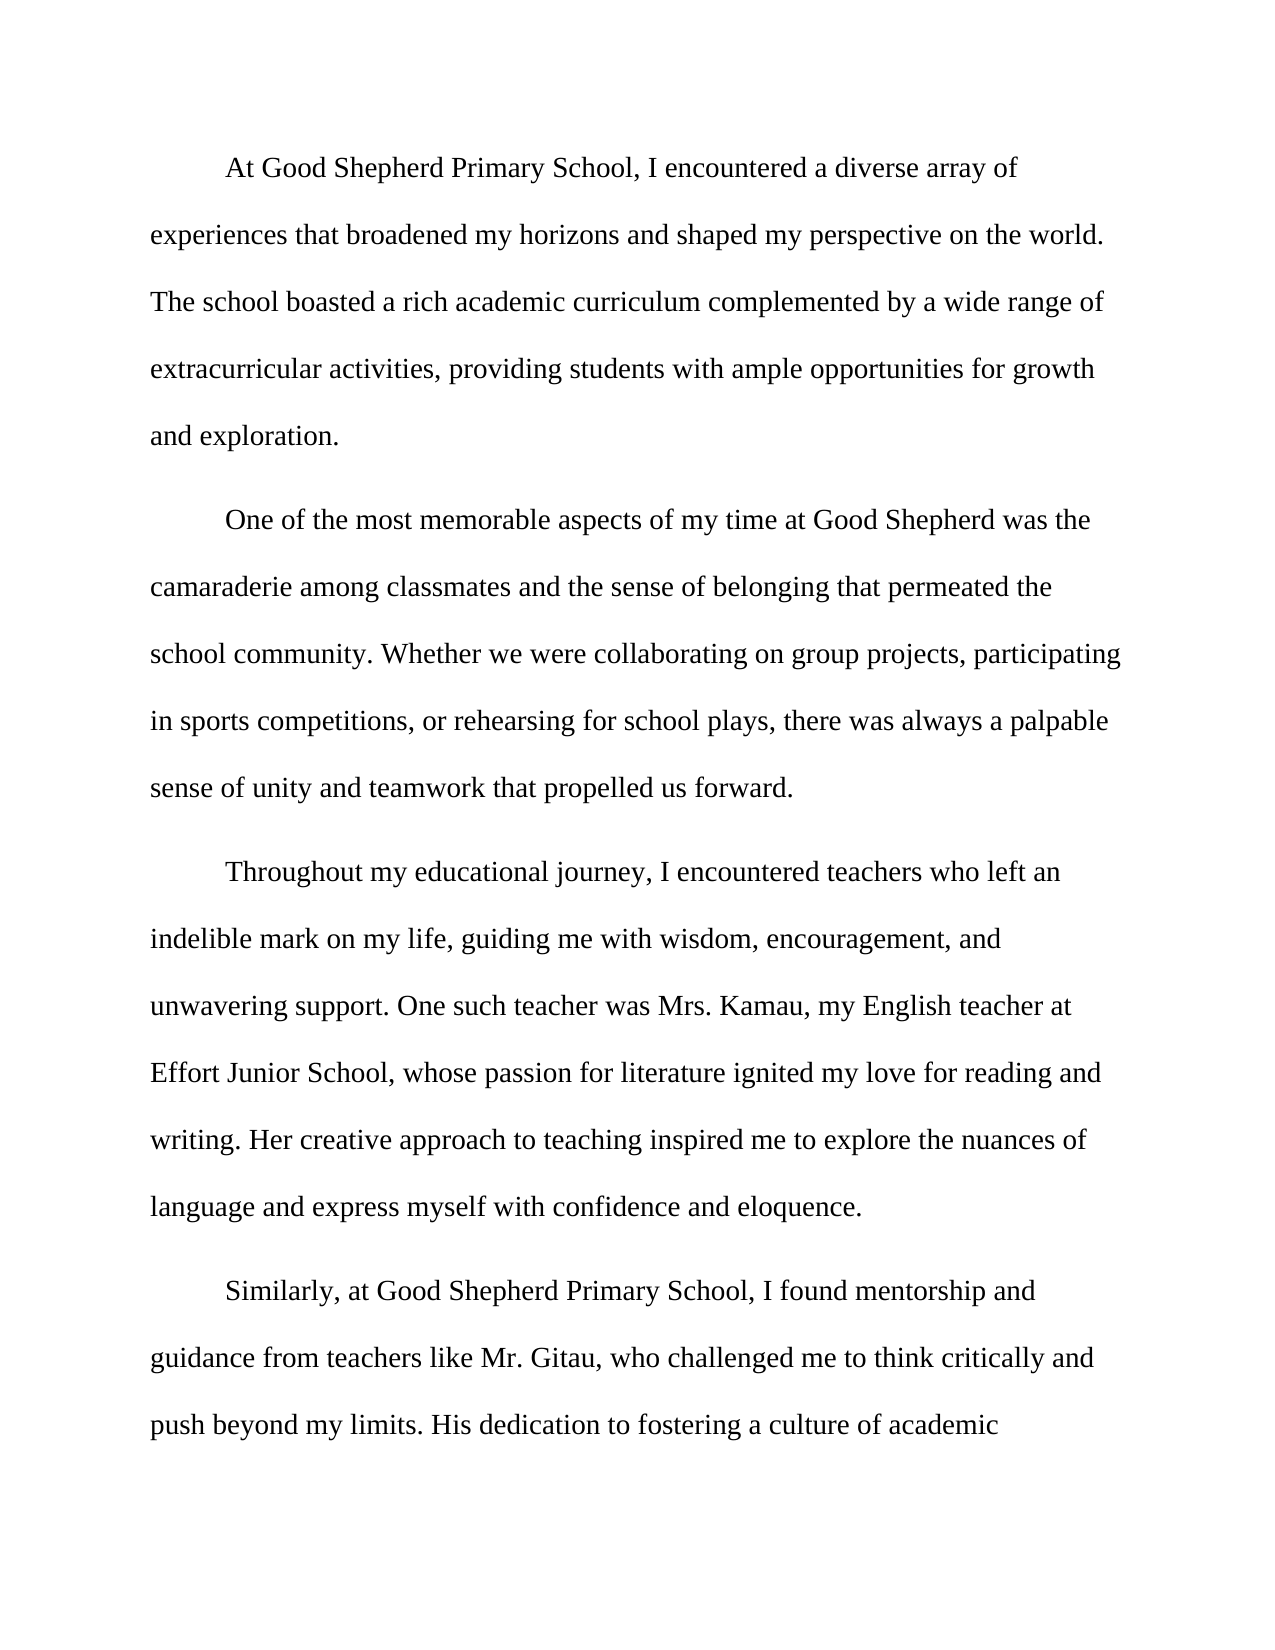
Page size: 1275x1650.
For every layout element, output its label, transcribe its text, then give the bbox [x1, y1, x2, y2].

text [150, 1273, 1125, 1441]
text At Good Shepherd Primary School, I encountered a diverse array of experiences that broadened my horizons and shaped my perspective on the world. The school boasted a rich academic curriculum complemented by a wide range of extracurricular activities, providing students with ample opportunities for growth and exploration. [150, 150, 1125, 452]
text One of the most memorable aspects of my time at Good Shepherd was the camaraderie among classmates and the sense of belonging that permeated the school community. Whether we were collaborating on group projects, participating in sports competitions, or rehearsing for school plays, there was always a palpable sense of unity and teamwork that propelled us forward. [150, 502, 1125, 804]
text Throughout my educational journey, I encountered teachers who left an indelible mark on my life, guiding me with wisdom, encouragement, and unwavering support. One such teacher was Mrs. Kamau, my English teacher at Effort Junior School, whose passion for literature ignited my love for reading and writing. Her creative approach to teaching inspired me to explore the nuances of language and express myself with confidence and eloquence. [150, 854, 1125, 1223]
